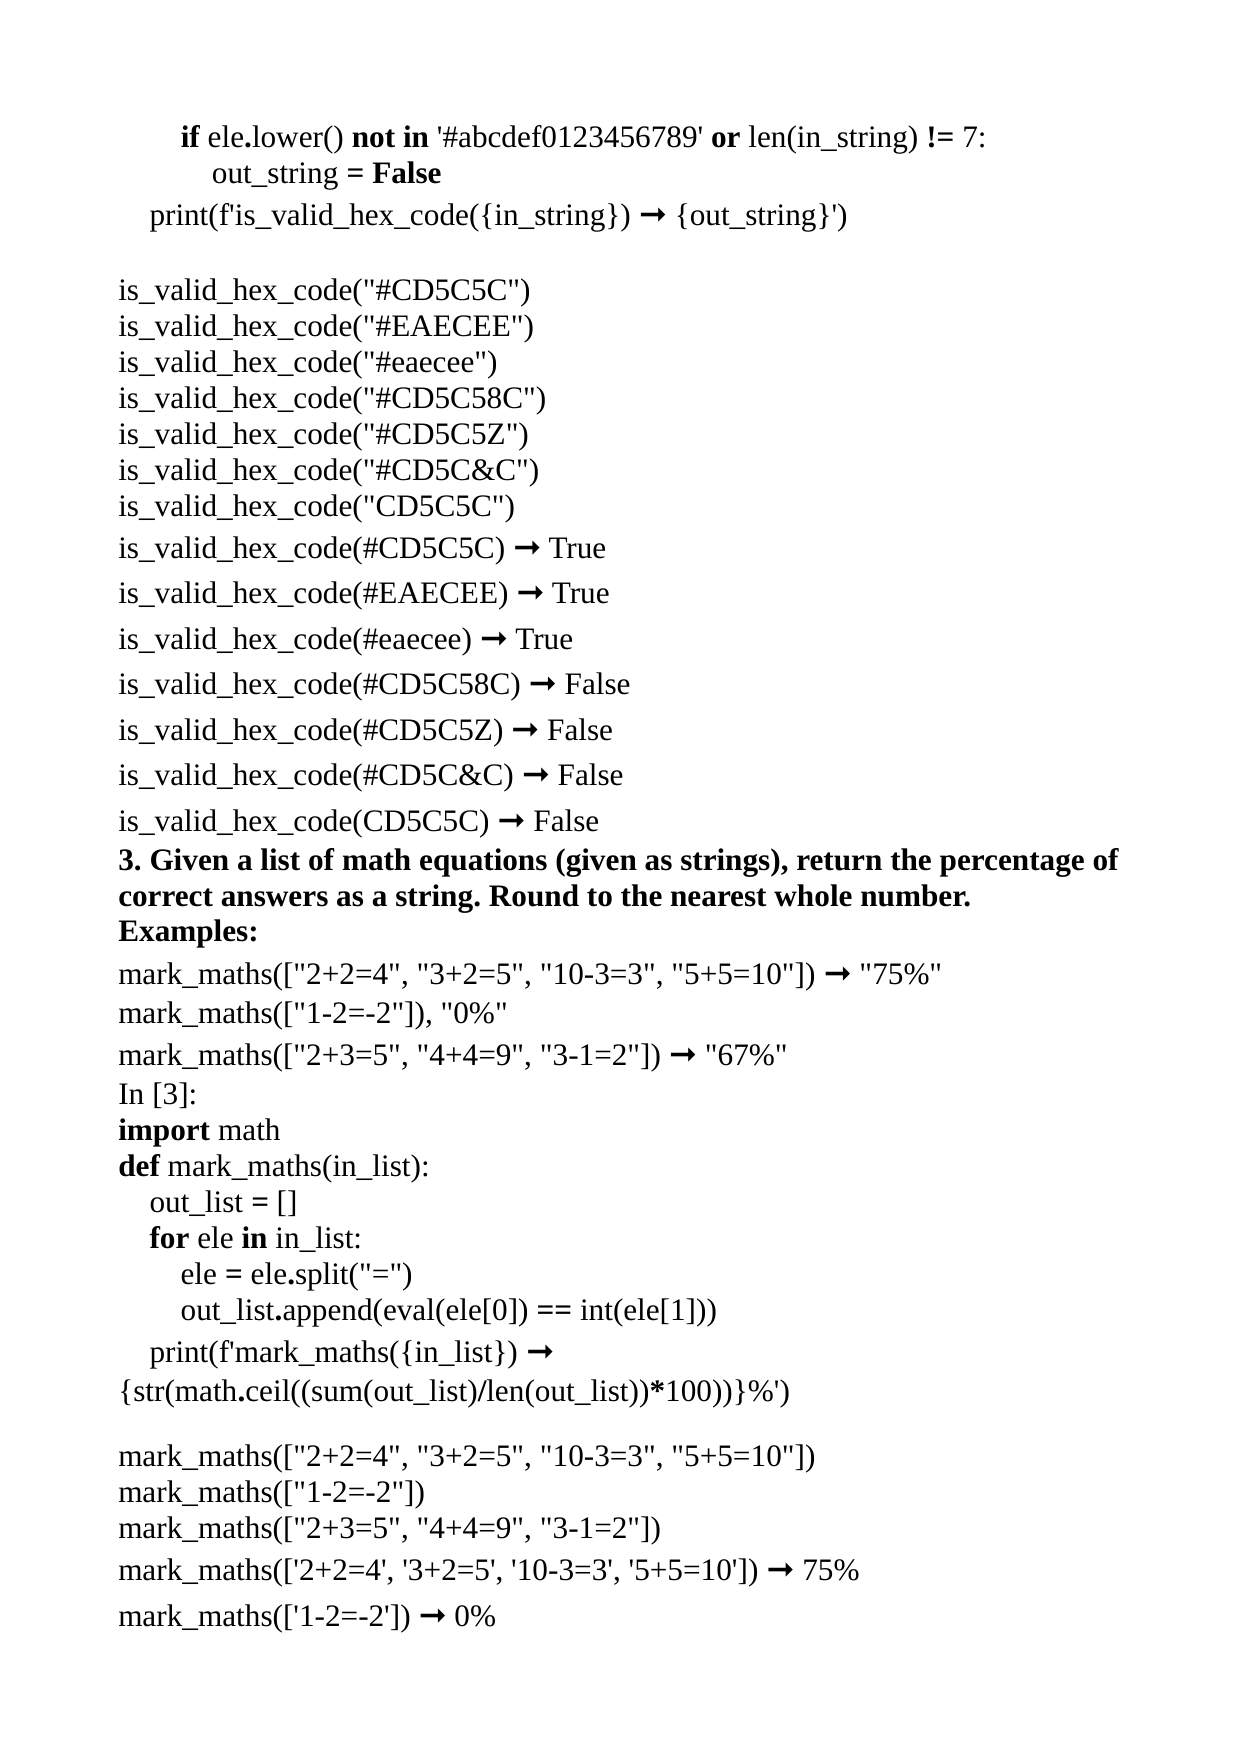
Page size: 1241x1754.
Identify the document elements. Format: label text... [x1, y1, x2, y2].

text is_valid_hex_code("#CD5C&C") [118, 451, 1122, 487]
text is_valid_hex_code(#CD5C&C) ➞ False [118, 750, 1122, 795]
text def mark_maths(in_list): [118, 1147, 1122, 1183]
text is_valid_hex_code(#CD5C58C) ➞ False [118, 659, 1122, 704]
text print(f'mark_maths({in_list}) ➞ {str(math.ceil((sum(out_list)/len(out_list))*100))}%') [118, 1327, 1122, 1408]
text is_valid_hex_code(#CD5C5C) ➞ True [118, 523, 1122, 568]
text is_valid_hex_code("#eaecee") [118, 343, 1122, 379]
text import math [118, 1111, 1122, 1147]
text mark_maths(["1-2=-2"]) [118, 1473, 1122, 1509]
text is_valid_hex_code(#EAECEE) ➞ True [118, 568, 1122, 614]
text is_valid_hex_code(#eaecee) ➞ True [118, 614, 1122, 659]
text 3. Given a list of math equations (given as strings), return the percentage of correct answers as a string. Round to the nearest whole number. [118, 841, 1122, 913]
text is_valid_hex_code(#CD5C5Z) ➞ False [118, 704, 1122, 750]
text In [3]: [118, 1075, 1122, 1111]
text print(f'is_valid_hex_code({in_string}) ➞ {out_string}') [118, 190, 1122, 235]
text Examples: mark_maths(["2+2=4", "3+2=5", "10-3=3", "5+5=10"]) ➞ "75%" mark_maths(["1-2=-2"]), "0%" mark_maths(["2+3=5", "4+4=9", "3-1=2"]) ➞ "67%" [118, 913, 1122, 1075]
text mark_maths(['2+2=4', '3+2=5', '10-3=3', '5+5=10']) ➞ 75% [118, 1545, 1122, 1590]
text is_valid_hex_code(CD5C5C) ➞ False [118, 795, 1122, 841]
text ele = ele.split("=") [118, 1255, 1122, 1291]
text is_valid_hex_code("#EAECEE") [118, 307, 1122, 343]
text mark_maths(["2+2=4", "3+2=5", "10-3=3", "5+5=10"]) [118, 1437, 1122, 1473]
text mark_maths(["2+3=5", "4+4=9", "3-1=2"]) [118, 1509, 1122, 1545]
text out_string = False [118, 154, 1122, 190]
text if ele.lower() not in '#abcdef0123456789' or len(in_string) != 7: [118, 118, 1122, 154]
text out_list.append(eval(ele[0]) == int(ele[1])) [118, 1291, 1122, 1327]
text is_valid_hex_code("#CD5C5Z") [118, 415, 1122, 451]
text is_valid_hex_code("#CD5C5C") [118, 271, 1122, 307]
text mark_maths(['1-2=-2']) ➞ 0% [118, 1590, 1122, 1636]
text is_valid_hex_code("CD5C5C") [118, 487, 1122, 523]
text for ele in in_list: [118, 1219, 1122, 1255]
text is_valid_hex_code("#CD5C58C") [118, 379, 1122, 415]
text out_list = [] [118, 1183, 1122, 1219]
